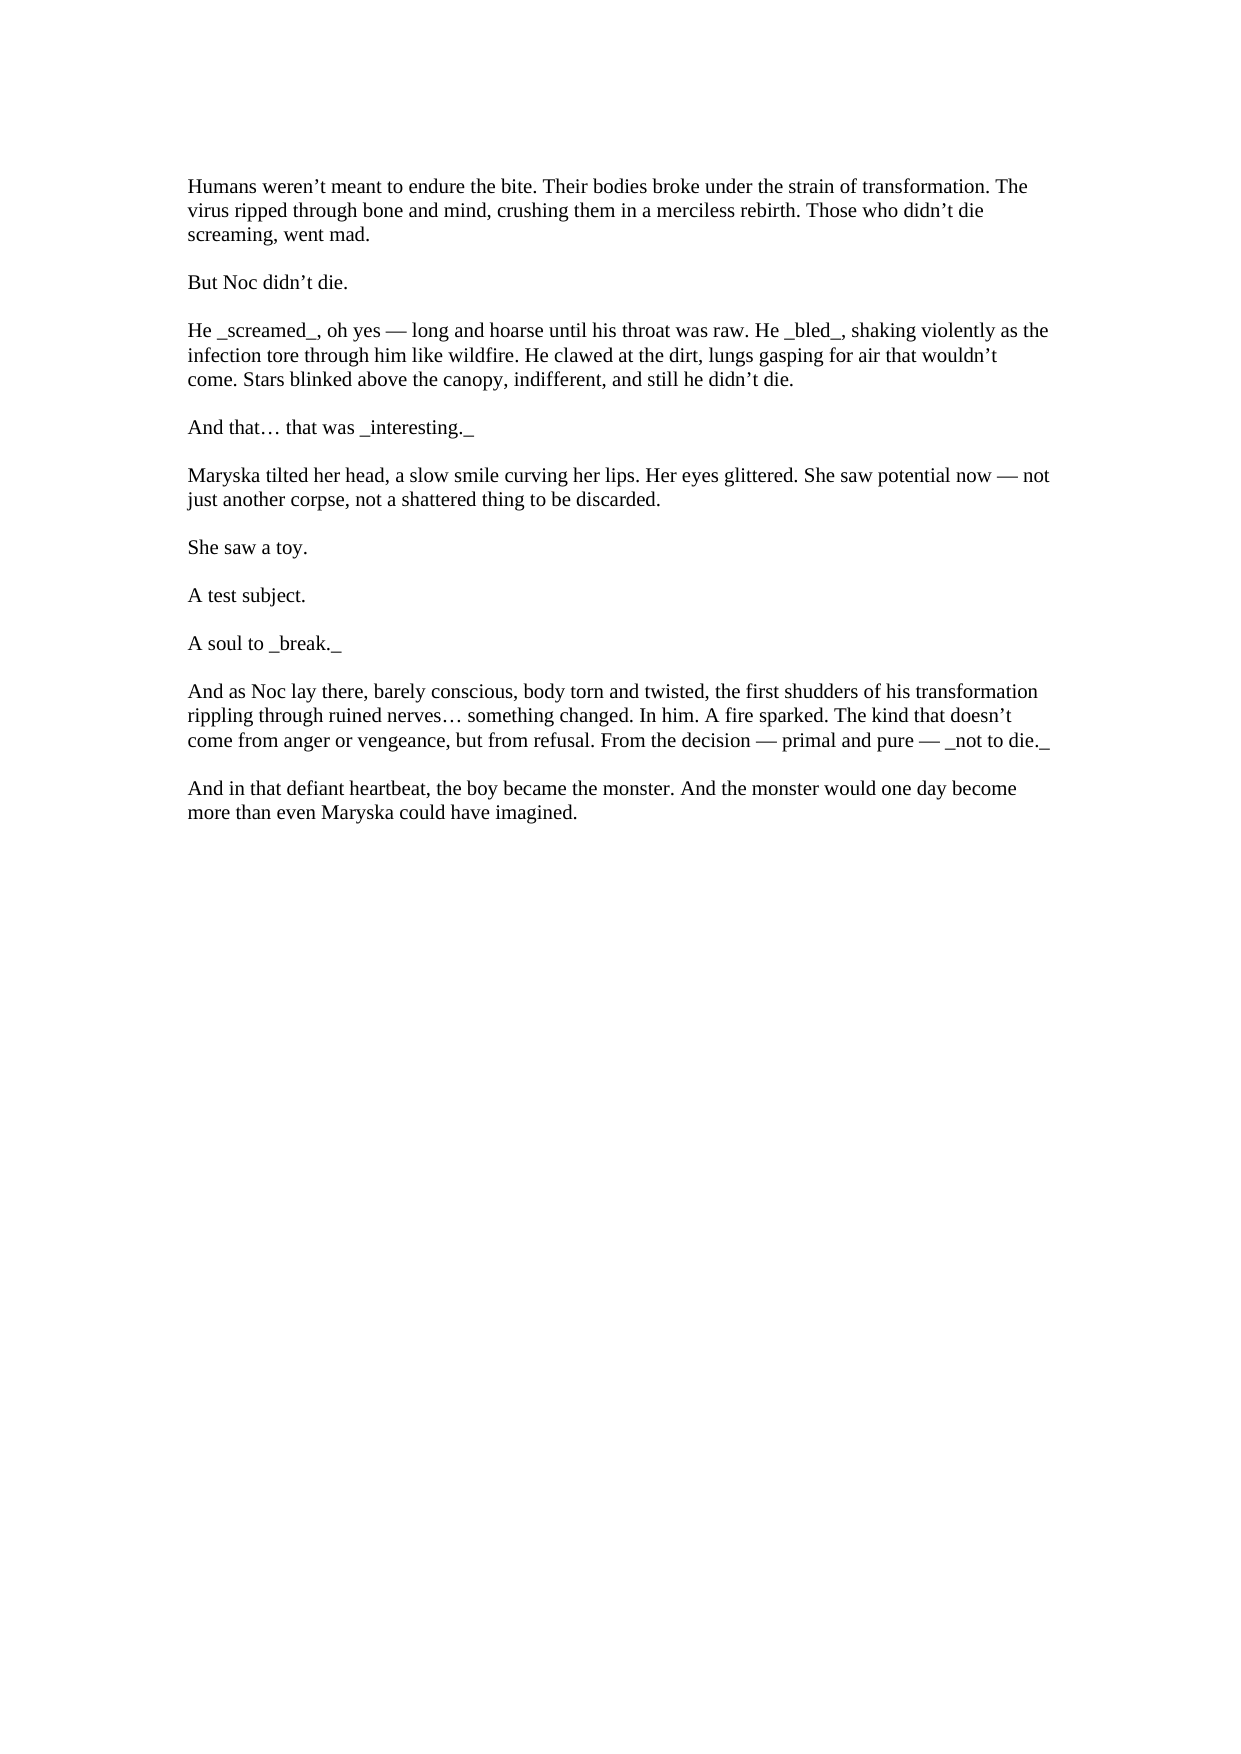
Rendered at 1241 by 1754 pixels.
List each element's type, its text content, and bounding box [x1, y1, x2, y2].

text Maryska tilted her head, a slow smile curving her lips. Her eyes glittered. She saw potential now — not just another corpse, not a shattered thing to be discarded. [187, 463, 1053, 511]
text He _screamed_, oh yes — long and hoarse until his throat was raw. He _bled_, shaking violently as the infection tore through him like wildfire. He clawed at the dirt, lungs gasping for air that wouldn’t come. Stars blinked above the canopy, indifferent, and still he didn’t die. [187, 318, 1053, 391]
text A soul to _break._ [187, 631, 1053, 655]
text And in that defiant heartbeat, the boy became the monster. And the monster would one day become more than even Maryska could have imagined. [187, 776, 1053, 824]
text And that… that was _interesting._ [187, 415, 1053, 439]
text Humans weren’t meant to endure the bite. Their bodies broke under the strain of transformation. The virus ripped through bone and mind, crushing them in a merciless rebirth. Those who didn’t die screaming, went mad. [187, 174, 1053, 246]
text And as Noc lay there, barely conscious, body torn and twisted, the first shudders of his transformation rippling through ruined nerves… something changed. In him. A fire sparked. The kind that doesn’t come from anger or vengeance, but from refusal. From the decision — primal and pure — _not to die._ [187, 679, 1053, 752]
text A test subject. [187, 583, 1053, 607]
text But Noc didn’t die. [187, 270, 1053, 294]
text She saw a toy. [187, 535, 1053, 559]
